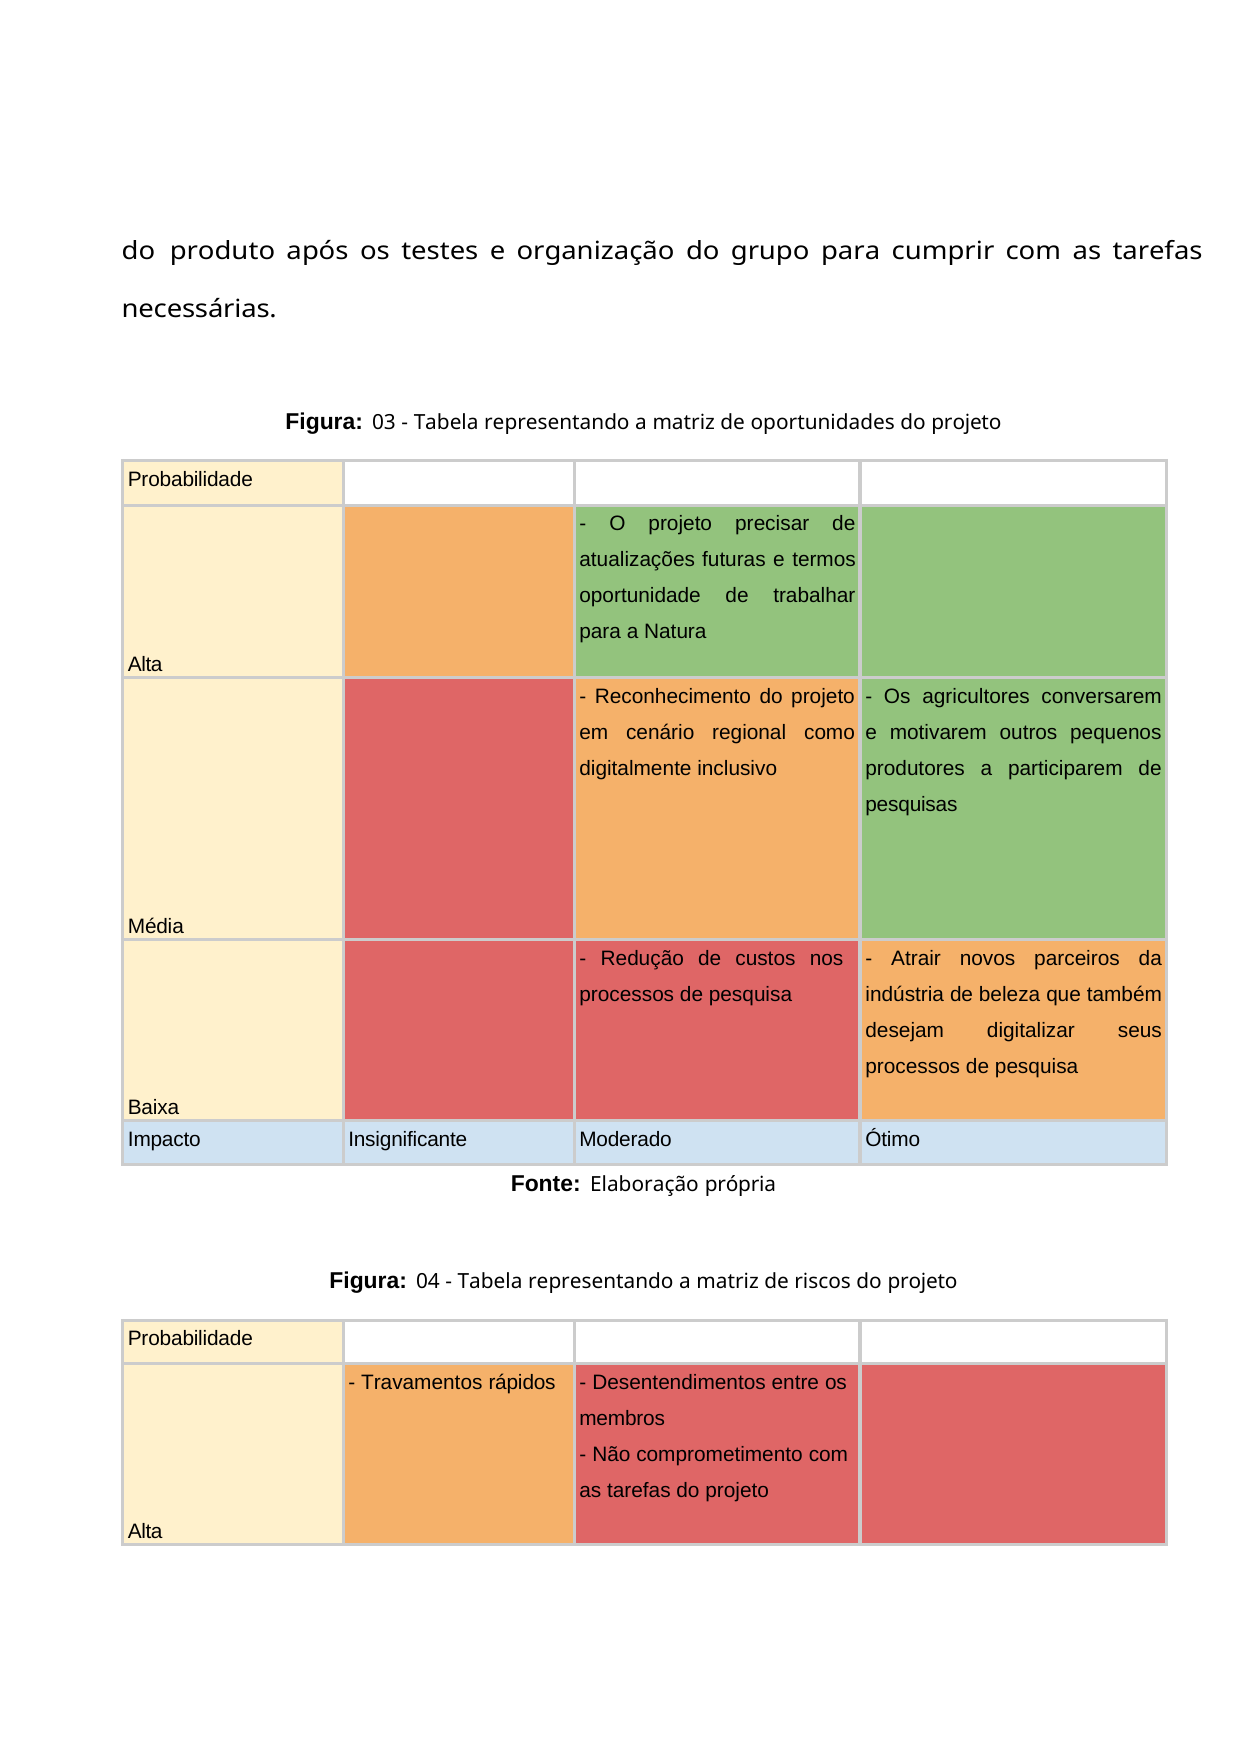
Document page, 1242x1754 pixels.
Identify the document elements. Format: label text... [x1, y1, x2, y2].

table_cell [862, 1365, 1165, 1543]
table_cell - Travamentos rápidos [345, 1365, 573, 1543]
table_cell Baixa [124, 941, 342, 1119]
table_cell [862, 507, 1165, 676]
table_cell Insignificante [345, 1122, 573, 1163]
table_header [576, 462, 858, 504]
table_header [862, 1322, 1165, 1362]
table_cell Ótimo [862, 1122, 1165, 1163]
table_cell [345, 941, 573, 1119]
table_cell Impacto [124, 1122, 342, 1163]
table_cell - Os agricultores conversarem e motivarem outros pequenos produtores a participarem de pesquisas [862, 679, 1165, 938]
table_header Probabilidade [124, 462, 342, 504]
table_cell - Reconhecimento do projeto em cenário regional como digitalmente inclusivo [576, 679, 858, 938]
table_header [576, 1322, 858, 1362]
table_cell - Redução de custos nos processos de pesquisa [576, 941, 858, 1119]
table_cell - O projeto precisar de atualizações futuras e termos oportunidade de trabalhar para a Natura [576, 507, 858, 676]
text Fonte: Elaboração própria [127, 1169, 1160, 1197]
table_cell Moderado [576, 1122, 858, 1163]
table_cell Alta [124, 507, 342, 676]
text Figura: 03 - Tabela representando a matriz de oportunidades do projeto [127, 407, 1160, 436]
table_cell [345, 507, 573, 676]
table_cell - Atrair novos parceiros da indústria de beleza que também desejam digitalizar seus processos de pesquisa [862, 941, 1165, 1119]
table_header [862, 462, 1165, 504]
table_cell Desentendimentos entre os membros Não comprometimento com as tarefas do projeto [576, 1365, 858, 1543]
table_header [345, 1322, 573, 1362]
table_cell Média [124, 679, 342, 938]
table_cell Alta [124, 1365, 342, 1543]
table_cell [345, 679, 573, 938]
text Figura: 04 - Tabela representando a matriz de riscos do projeto [127, 1266, 1160, 1294]
text do produto após os testes e organização do grupo para cumprir com as tarefas necessárias. [121, 233, 1214, 325]
table_header Probabilidade [124, 1322, 342, 1362]
table_header [345, 462, 573, 504]
